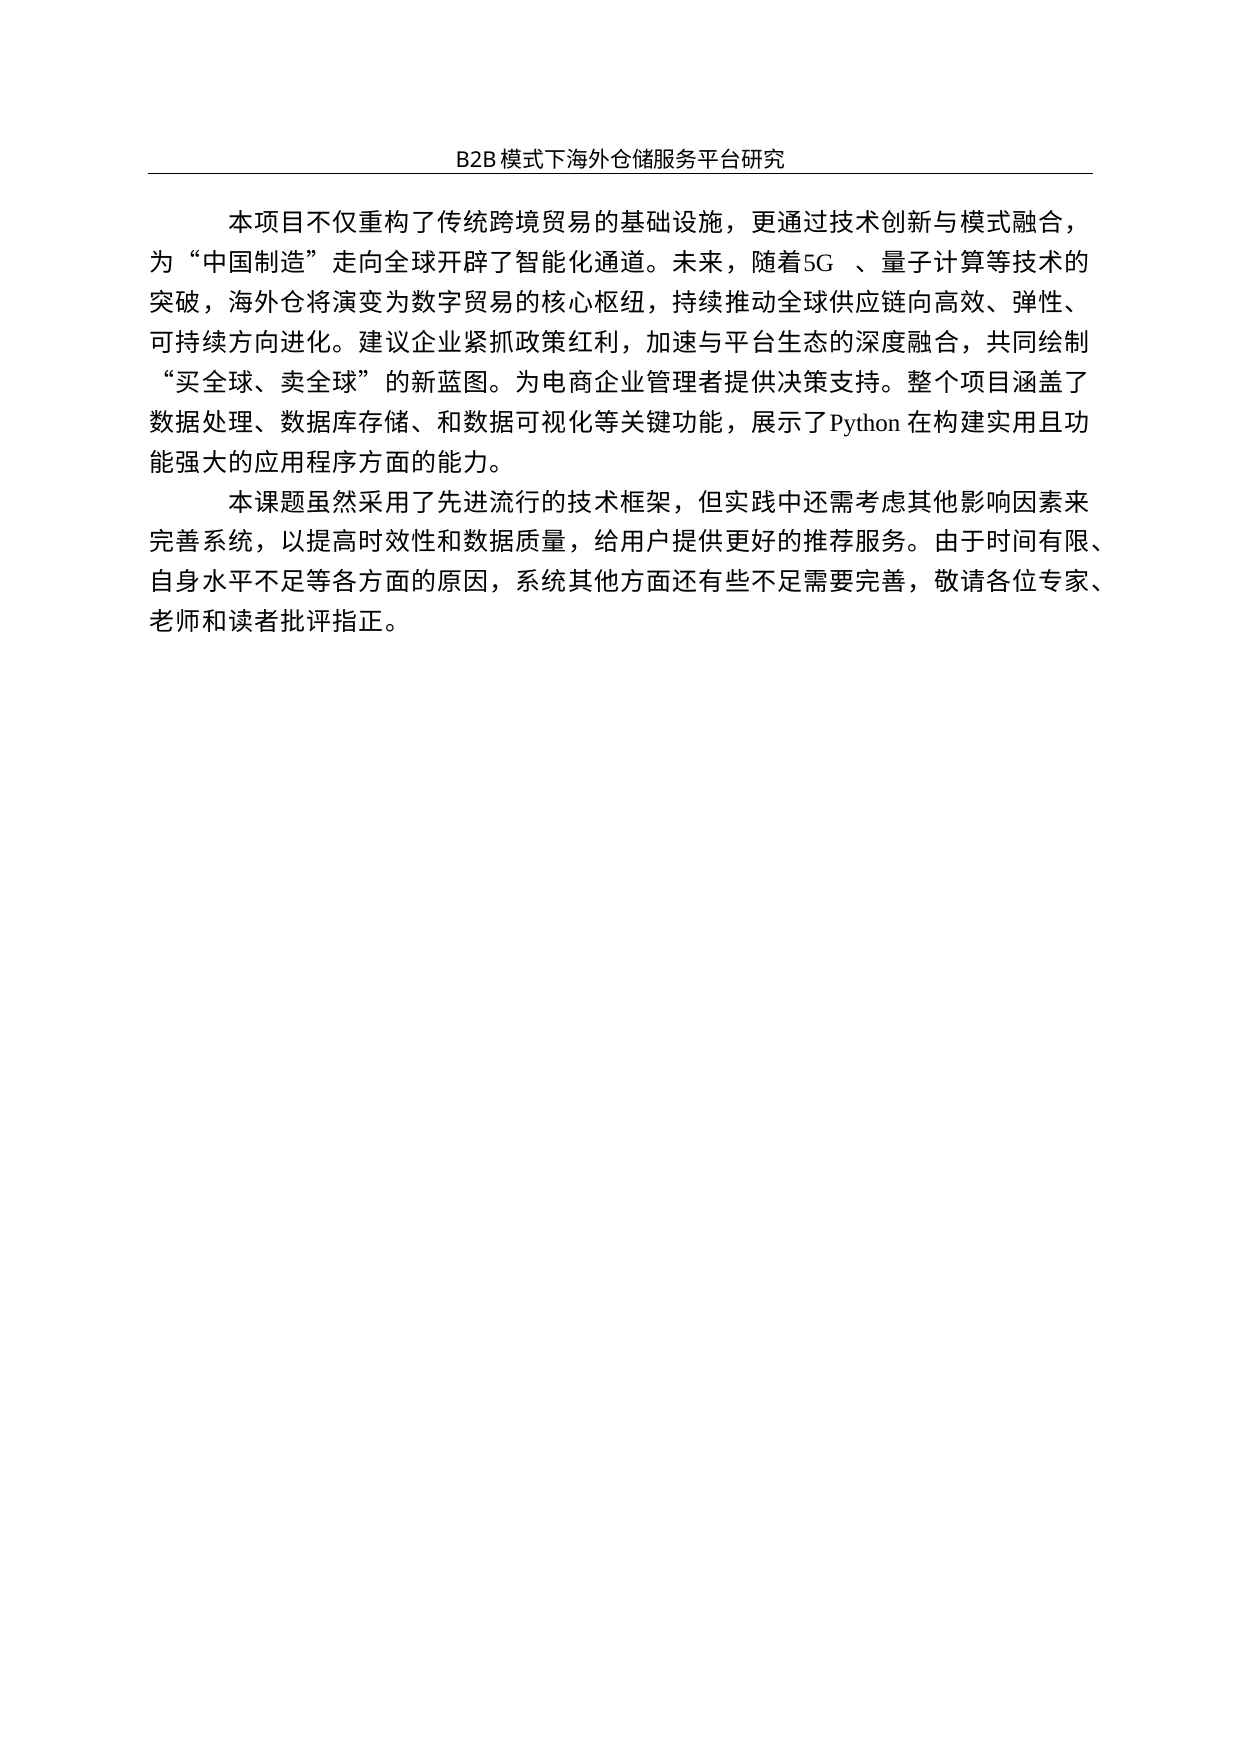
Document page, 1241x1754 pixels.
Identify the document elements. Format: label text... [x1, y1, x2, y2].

text 本课题虽然采用了先进流行的技术框架，但实践中还需考虑其他影响因素来完善系统，以提高时效性和数据质量，给用户提供更好的推荐服务。由于时间有限、自身水平不足等各方面的原因，系统其他方面还有些不足需要完善，敬请各位专家、老师和读者批评指正。 [149, 480, 1091, 640]
text 本项目不仅重构了传统跨境贸易的基础设施，更通过技术创新与模式融合，为“中国制造”走向全球开辟了智能化通道。未来，随着5G、量子计算等技术的突破，海外仓将演变为数字贸易的核心枢纽，持续推动全球供应链向高效、弹性、可持续方向进化。建议企业紧抓政策红利，加速与平台生态的深度融合，共同绘制“买全球、卖全球”的新蓝图。为电商企业管理者提供决策支持。整个项目涵盖了数据处理、数据库存储、和数据可视化等关键功能，展示了Python在构建实用且功能强大的应用程序方面的能力。 [149, 201, 1091, 480]
